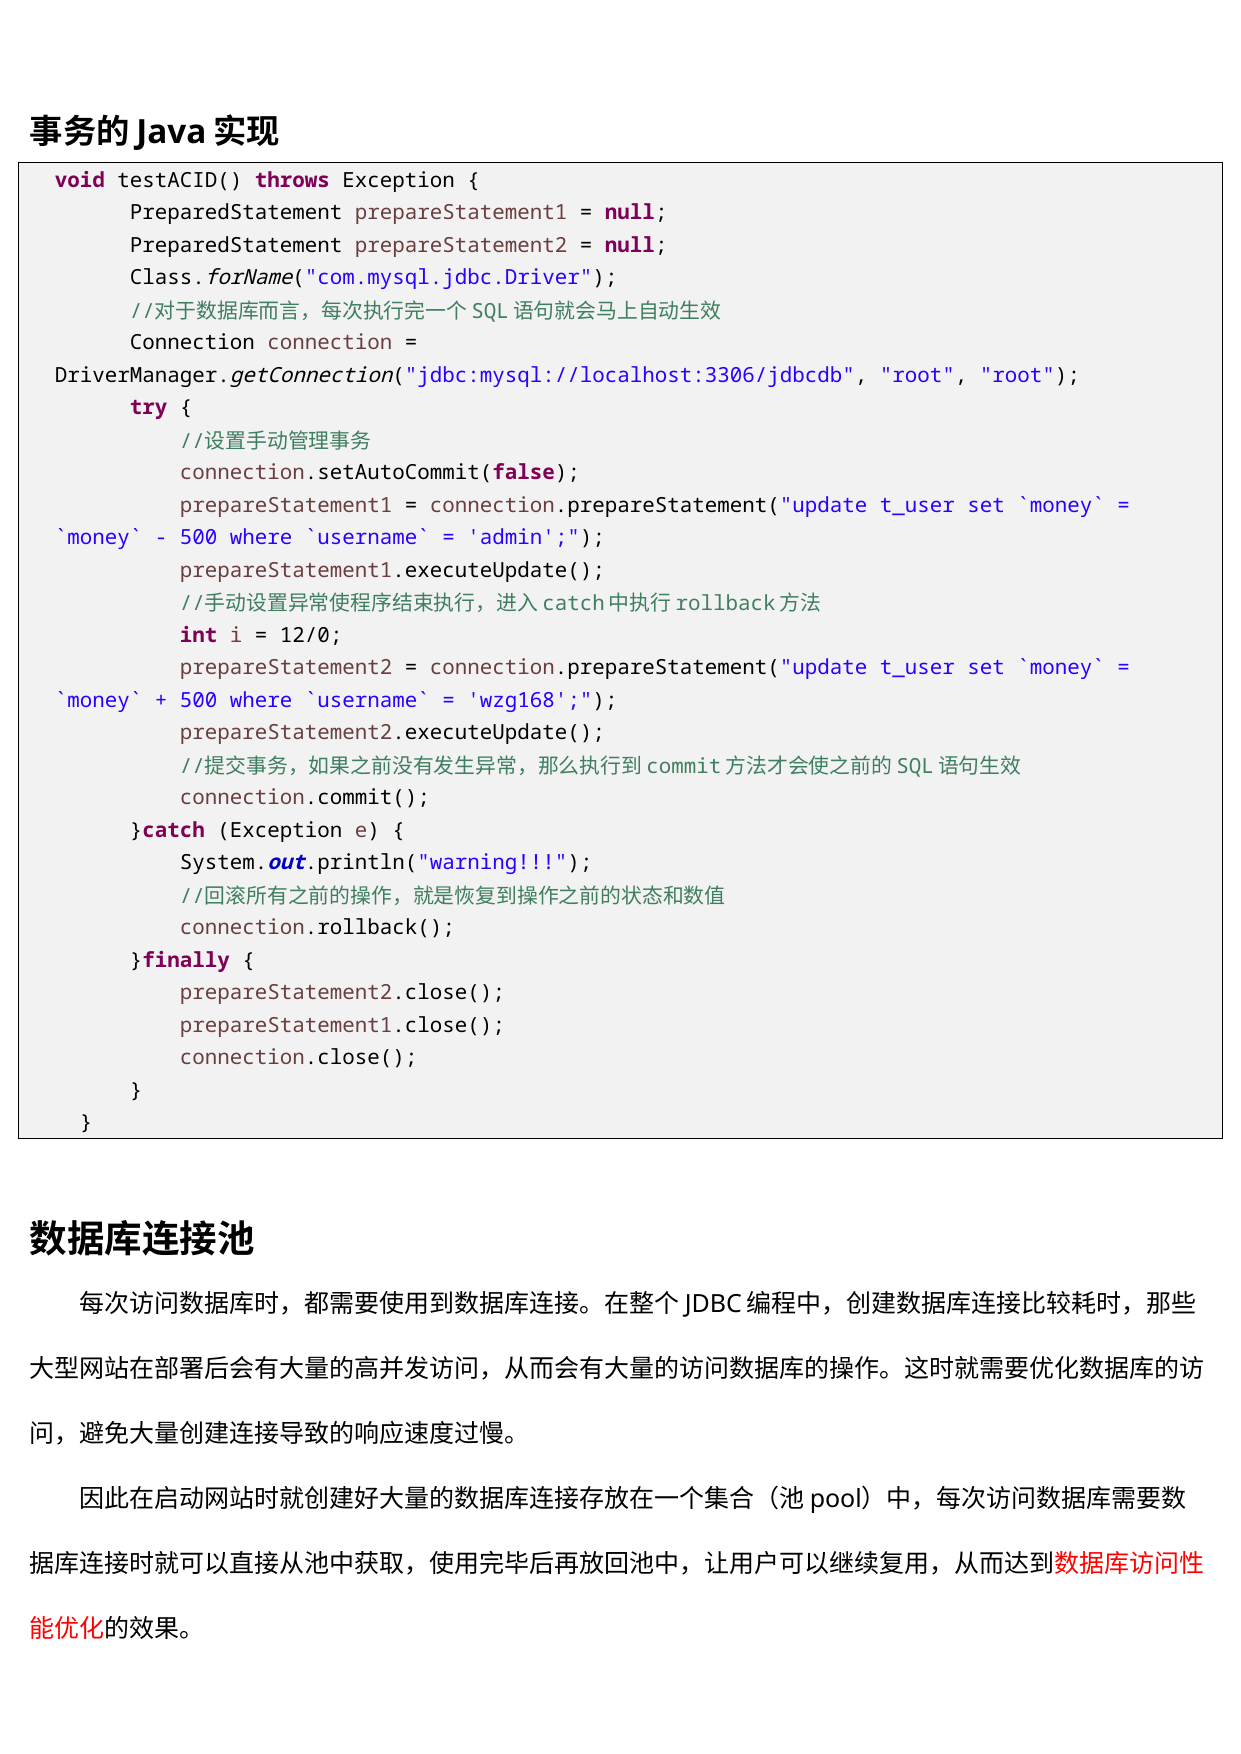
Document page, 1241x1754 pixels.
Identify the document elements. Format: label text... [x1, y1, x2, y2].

subtitle 事务的Java实现 [29, 97, 1211, 162]
title 每次访问数据库时，都需要使用到数据库连接。在整个JDBC编程中，创建数据库连接比较耗时，那些大型网站在部署后会有大量的高并发访问，从而会有大量的访问数据库的操作。这时就需要优化数据库的访问，避免大量创建连接导致的响应速度过慢。 [29, 1269, 1211, 1464]
title 因此在启动网站时就创建好大量的数据库连接存放在一个集合（池pool）中，每次访问数据库需要数据库连接时就可以直接从池中获取，使用完毕后再放回池中，让用户可以继续复用，从而达到数据库访问性能优化的效果。 [29, 1464, 1211, 1659]
subtitle 数据库连接池 [29, 1204, 1211, 1269]
table_header void testACID() throws Exception { PreparedStatement prepareStatement1 = null; PreparedStatement prepareStatement2 = null; Class.forName("com.mysql.jdbc.Driver"); //对于数据库而言，每次执行完一个SQL语句就会马上自动生效 Connection connection = DriverManager.getConnection("jdbc:mysql://localhost:3306/jdbcdb", "root", "root"); try { //设置手动管理事务 connection.setAutoCommit(false); prepareStatement1 = connection.prepareStatement("update t_user set `money` = `money` - 500 where `username` = 'admin';"); prepareStatement1.executeUpdate(); //手动设置异常使程序结束执行，进入catch中执行rollback方法 int i = 12/0; prepareStatement2 = connection.prepareStatement("update t_user set `money` = `money` + 500 where `username` = 'wzg168';"); prepareStatement2.executeUpdate(); //提交事务，如果之前没有发生异常，那么执行到commit方法才会使之前的SQL语句生效 connection.commit(); }catch (Exception e) { System.out.println("warning!!!"); //回滚所有之前的操作，就是恢复到操作之前的状态和数值 connection.rollback(); }finally { prepareStatement2.close(); prepareStatement1.close(); connection.close(); } } [19, 163, 1222, 1138]
